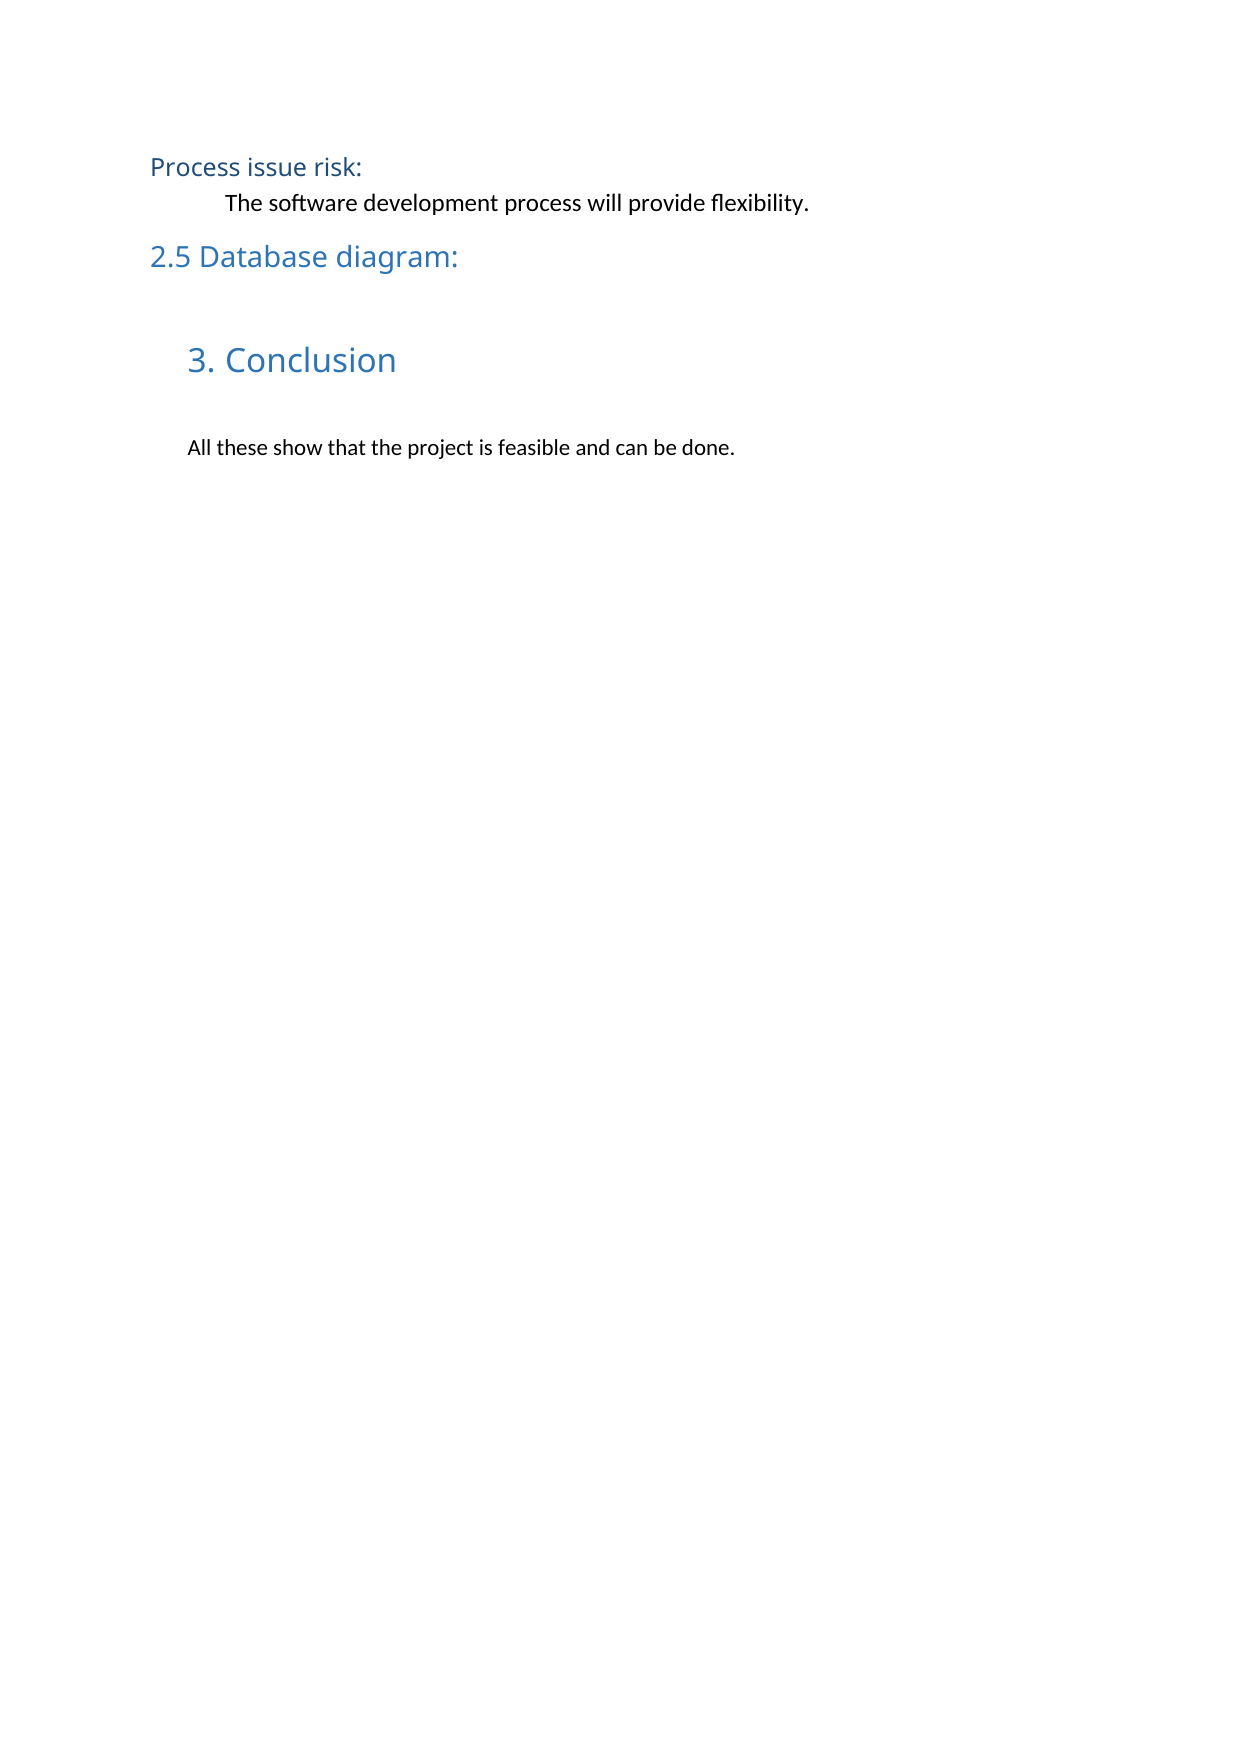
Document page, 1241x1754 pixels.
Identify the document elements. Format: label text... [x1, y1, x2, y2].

text The software development process will provide flexibility. [150, 187, 1090, 217]
subtitle 2.5 Database diagram: [150, 236, 1090, 276]
text All these show that the project is feasible and can be done. [187, 433, 1090, 461]
subtitle Conclusion [187, 337, 1090, 382]
subtitle Process issue risk: [150, 150, 1090, 184]
